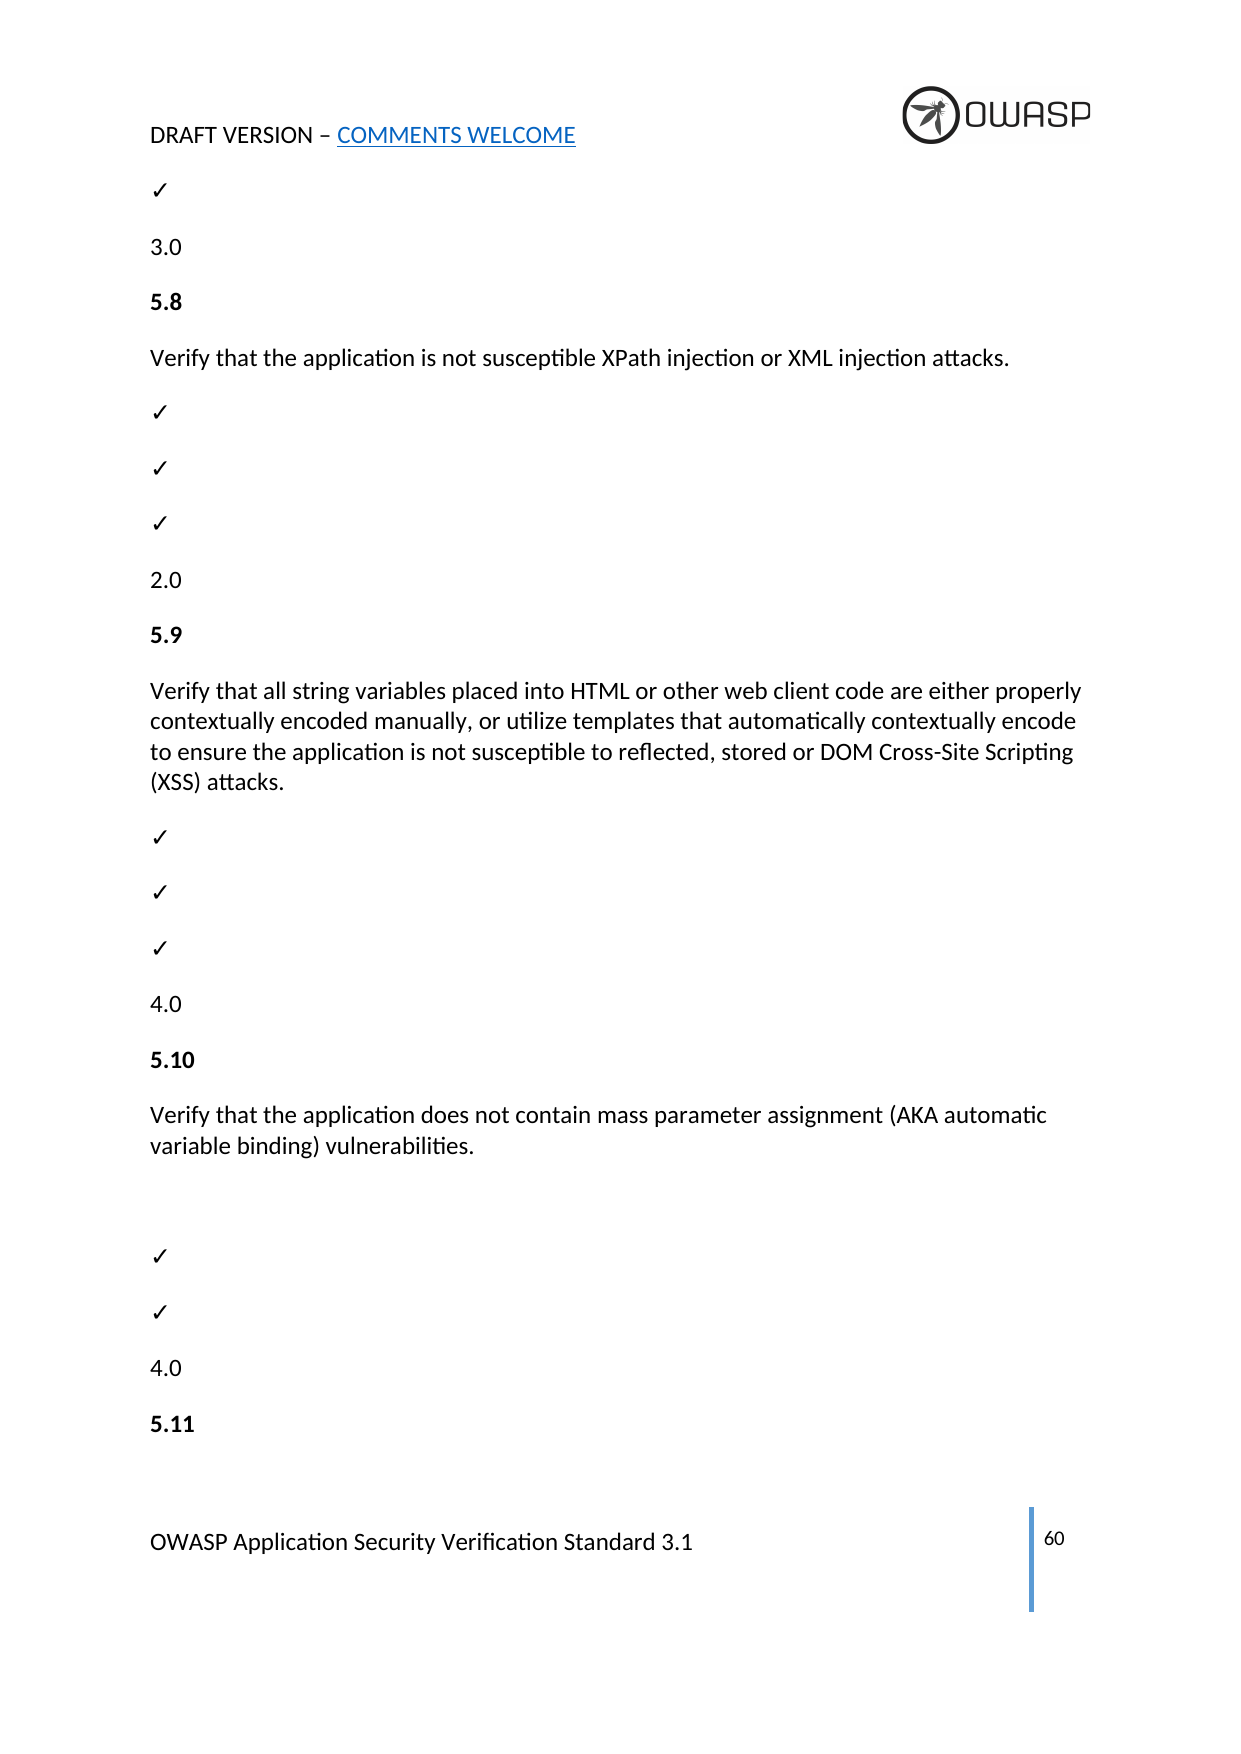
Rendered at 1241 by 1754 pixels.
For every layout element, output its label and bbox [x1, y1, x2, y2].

picture [902, 86, 1091, 144]
